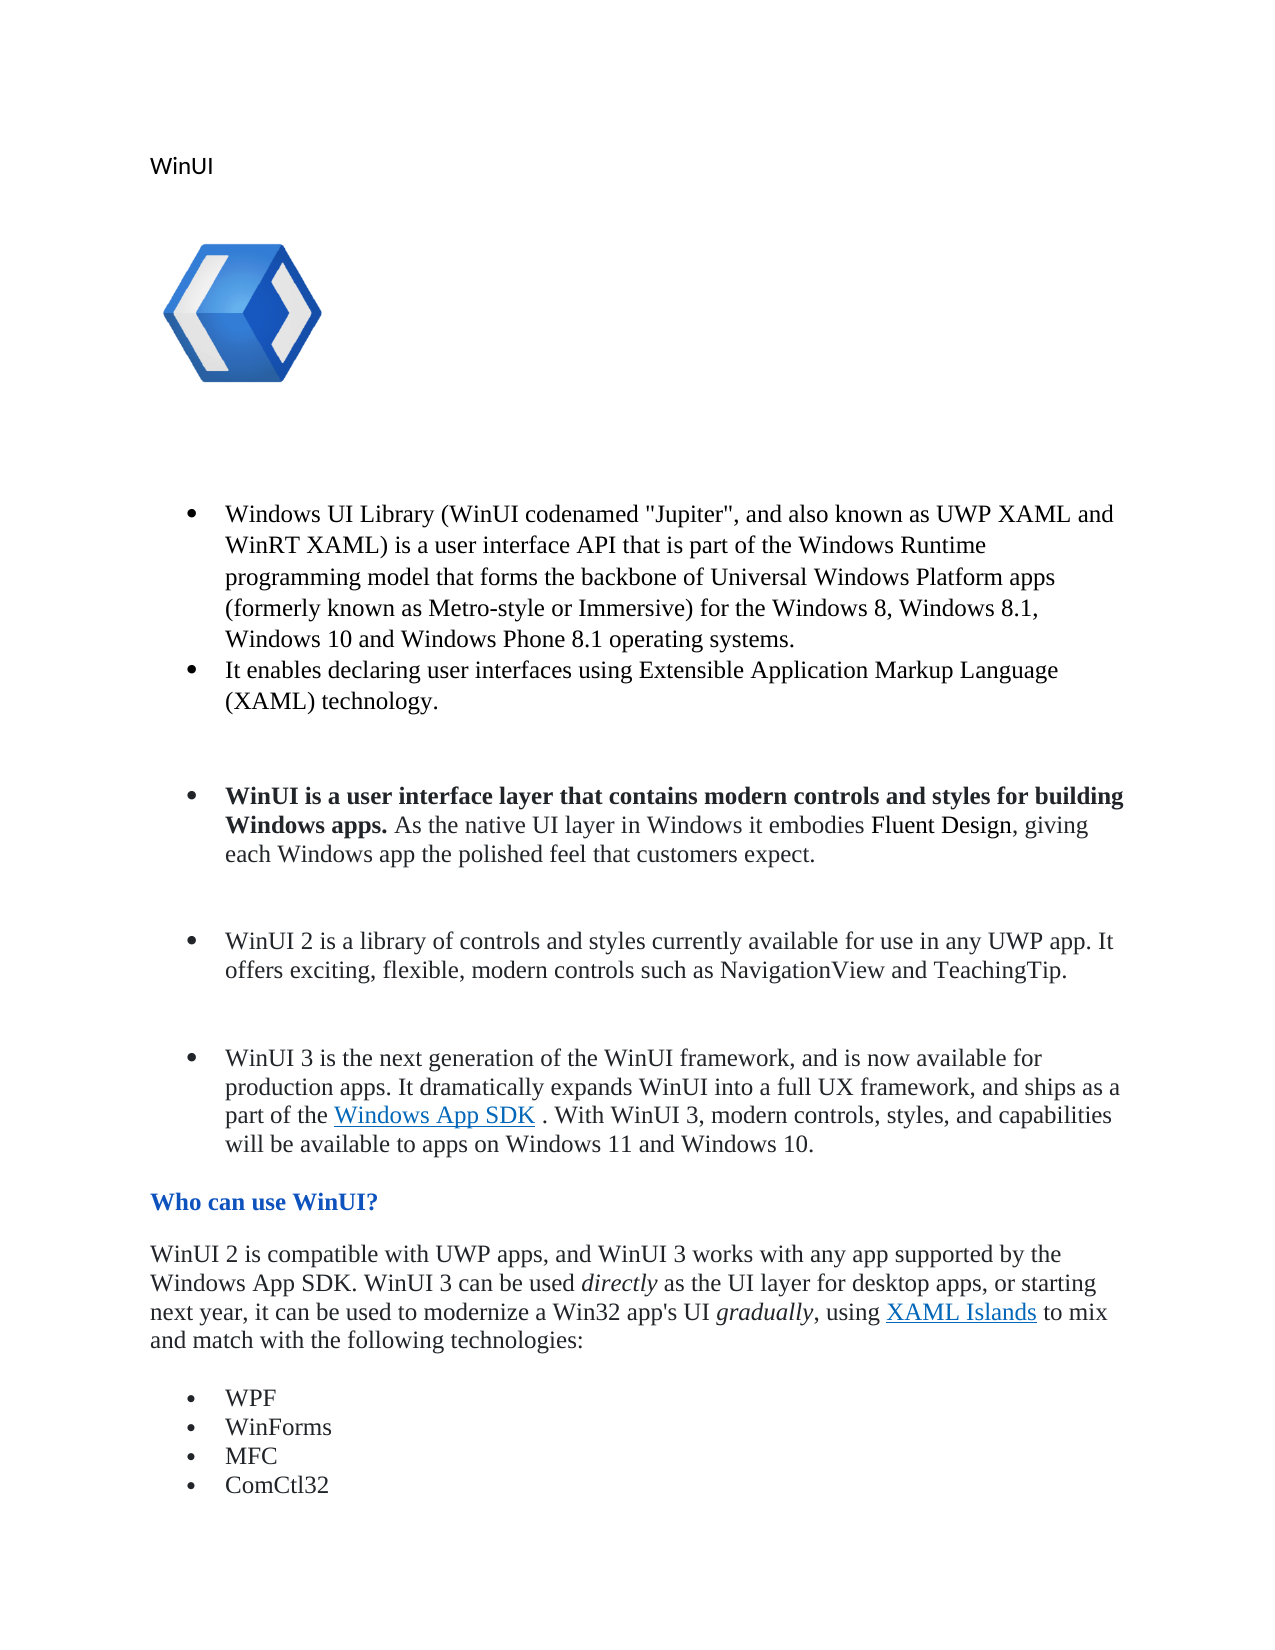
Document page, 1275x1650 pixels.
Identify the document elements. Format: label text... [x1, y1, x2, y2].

list Windows UI Library (WinUI codenamed "Jupiter", and also known as UWP XAML and WinRT XAML) is a user interface API that is part of the Windows Runtime programming model that forms the backbone of Universal Windows Platform apps (formerly known as Metro-style or Immersive) for the Windows 8, Windows 8.1, Windows 10 and Windows Phone 8.1 operating systems. [187, 499, 1125, 652]
text WinUI 2 is compatible with UWP apps, and WinUI 3 works with any app supported by the Windows App SDK. WinUI 3 can be used directly as the UI layer for desktop apps, or starting next year, it can be used to modernize a Win32 app's UI gradually, using XAML Islands to mix and match with the following technologies: [150, 1239, 1125, 1354]
text WinUI [150, 150, 1125, 181]
list WinUI 3 is the next generation of the WinUI framework, and is now available for production apps. It dramatically expands WinUI into a full UX framework, and ships as a part of the Windows App SDK . With WinUI 3, modern controls, styles, and capabilities will be available to apps on Windows 11 and Windows 10. [187, 1043, 1125, 1158]
list WinUI is a user interface layer that contains modern controls and styles for building Windows apps. As the native UI layer in Windows it embodies Fluent Design, giving each Windows app the polished feel that customers expect. [187, 781, 1125, 895]
list WinForms [187, 1412, 1125, 1441]
list ComCtl32 [187, 1470, 1125, 1498]
picture [150, 199, 368, 431]
list It enables declaring user interfaces using Extensible Application Markup Language (XAML) technology. [187, 655, 1125, 714]
list WinUI 2 is a library of controls and styles currently available for use in any UWP app. It offers exciting, flexible, modern controls such as NavigationView and TeachingTip. [187, 926, 1125, 1012]
list MFC [187, 1441, 1125, 1470]
text Who can use WinUI? [150, 1187, 1125, 1216]
list WPF [187, 1383, 1125, 1412]
